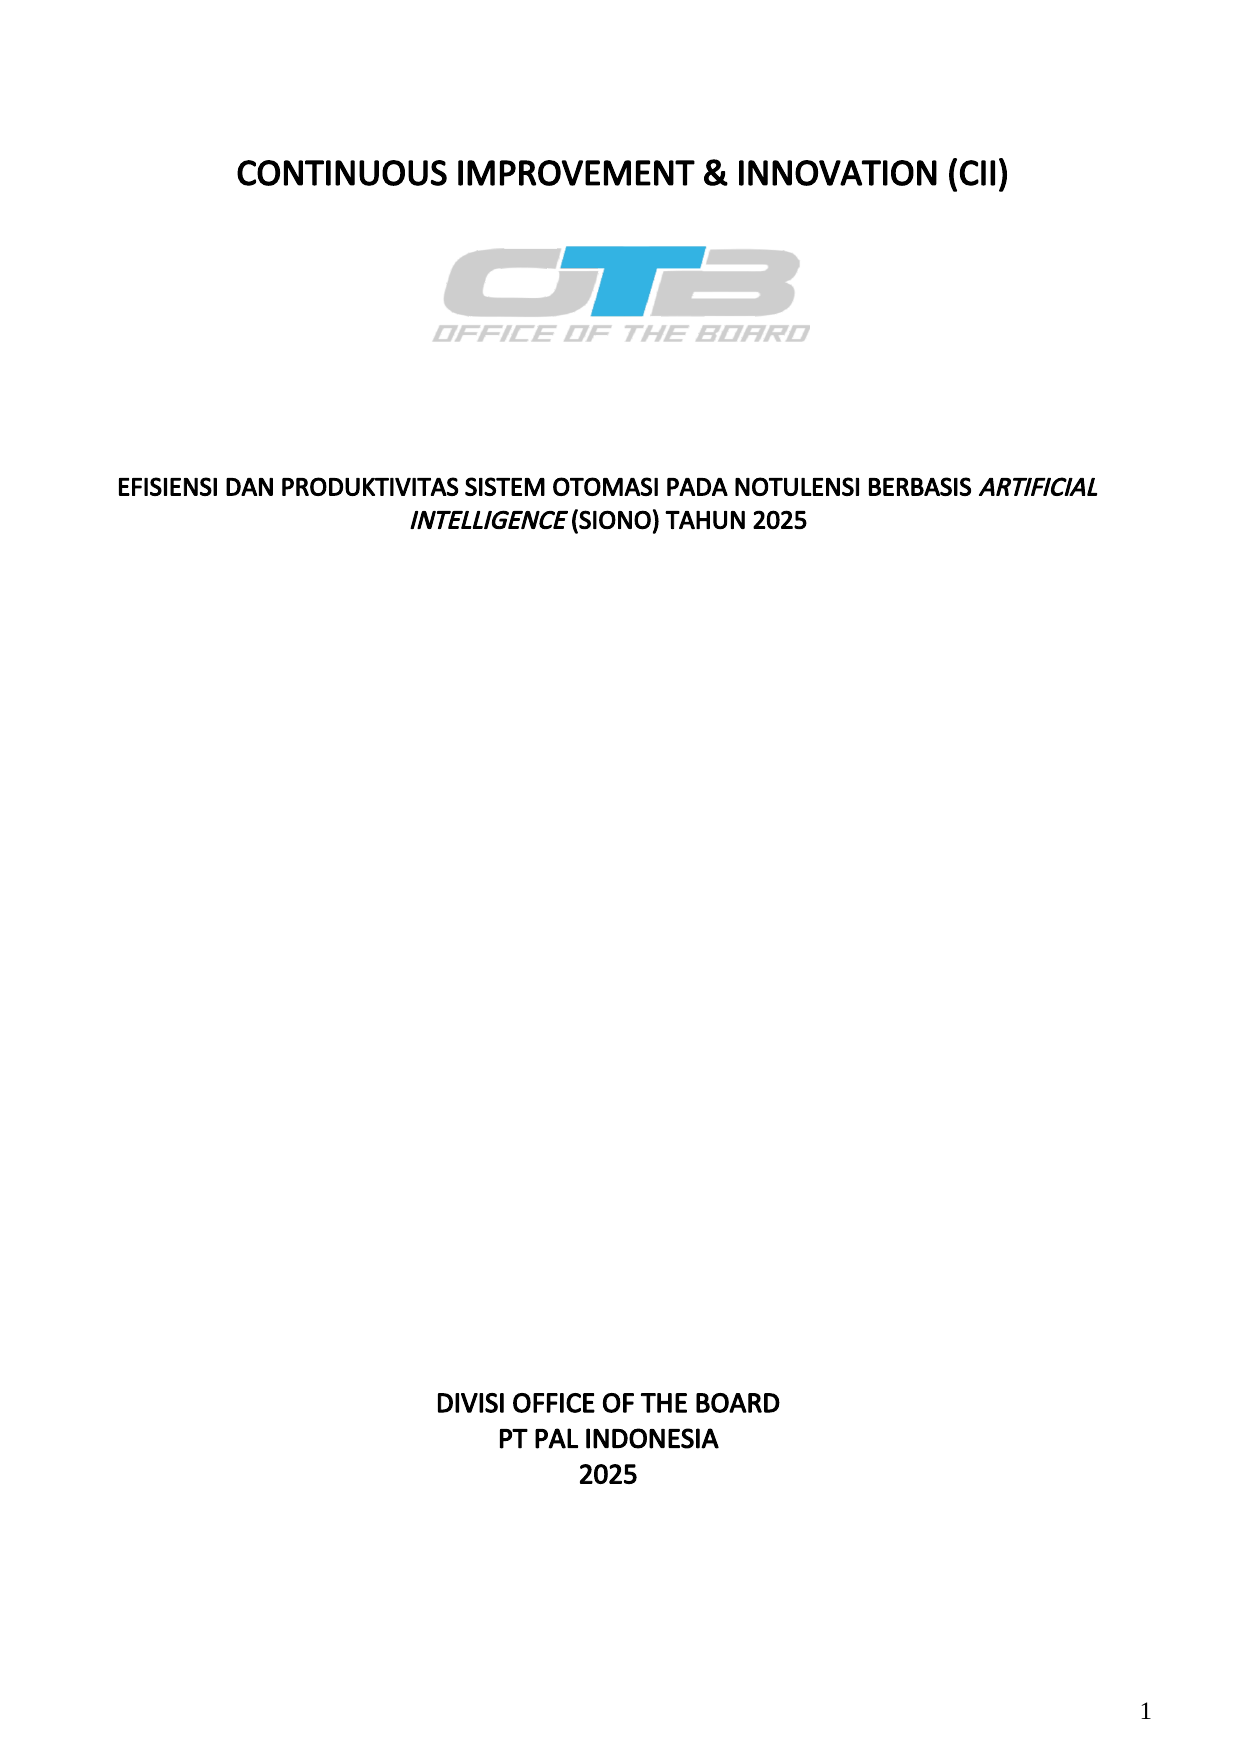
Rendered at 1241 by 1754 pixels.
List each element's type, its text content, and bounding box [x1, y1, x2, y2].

text EFISIENSI DAN PRODUKTIVITAS SISTEM OTOMASI PADA NOTULENSI BERBASIS ARTIFICIAL INTELLIGENCE (SIONO) TAHUN 2025 [64, 469, 1152, 535]
picture [431, 246, 810, 342]
text 2025 [64, 1455, 1152, 1491]
text CONTINUOUS IMPROVEMENT & INNOVATION (CII) [94, 148, 1152, 194]
text DIVISI OFFICE OF THE BOARD [64, 1384, 1152, 1419]
text PT PAL INDONESIA [64, 1419, 1152, 1455]
